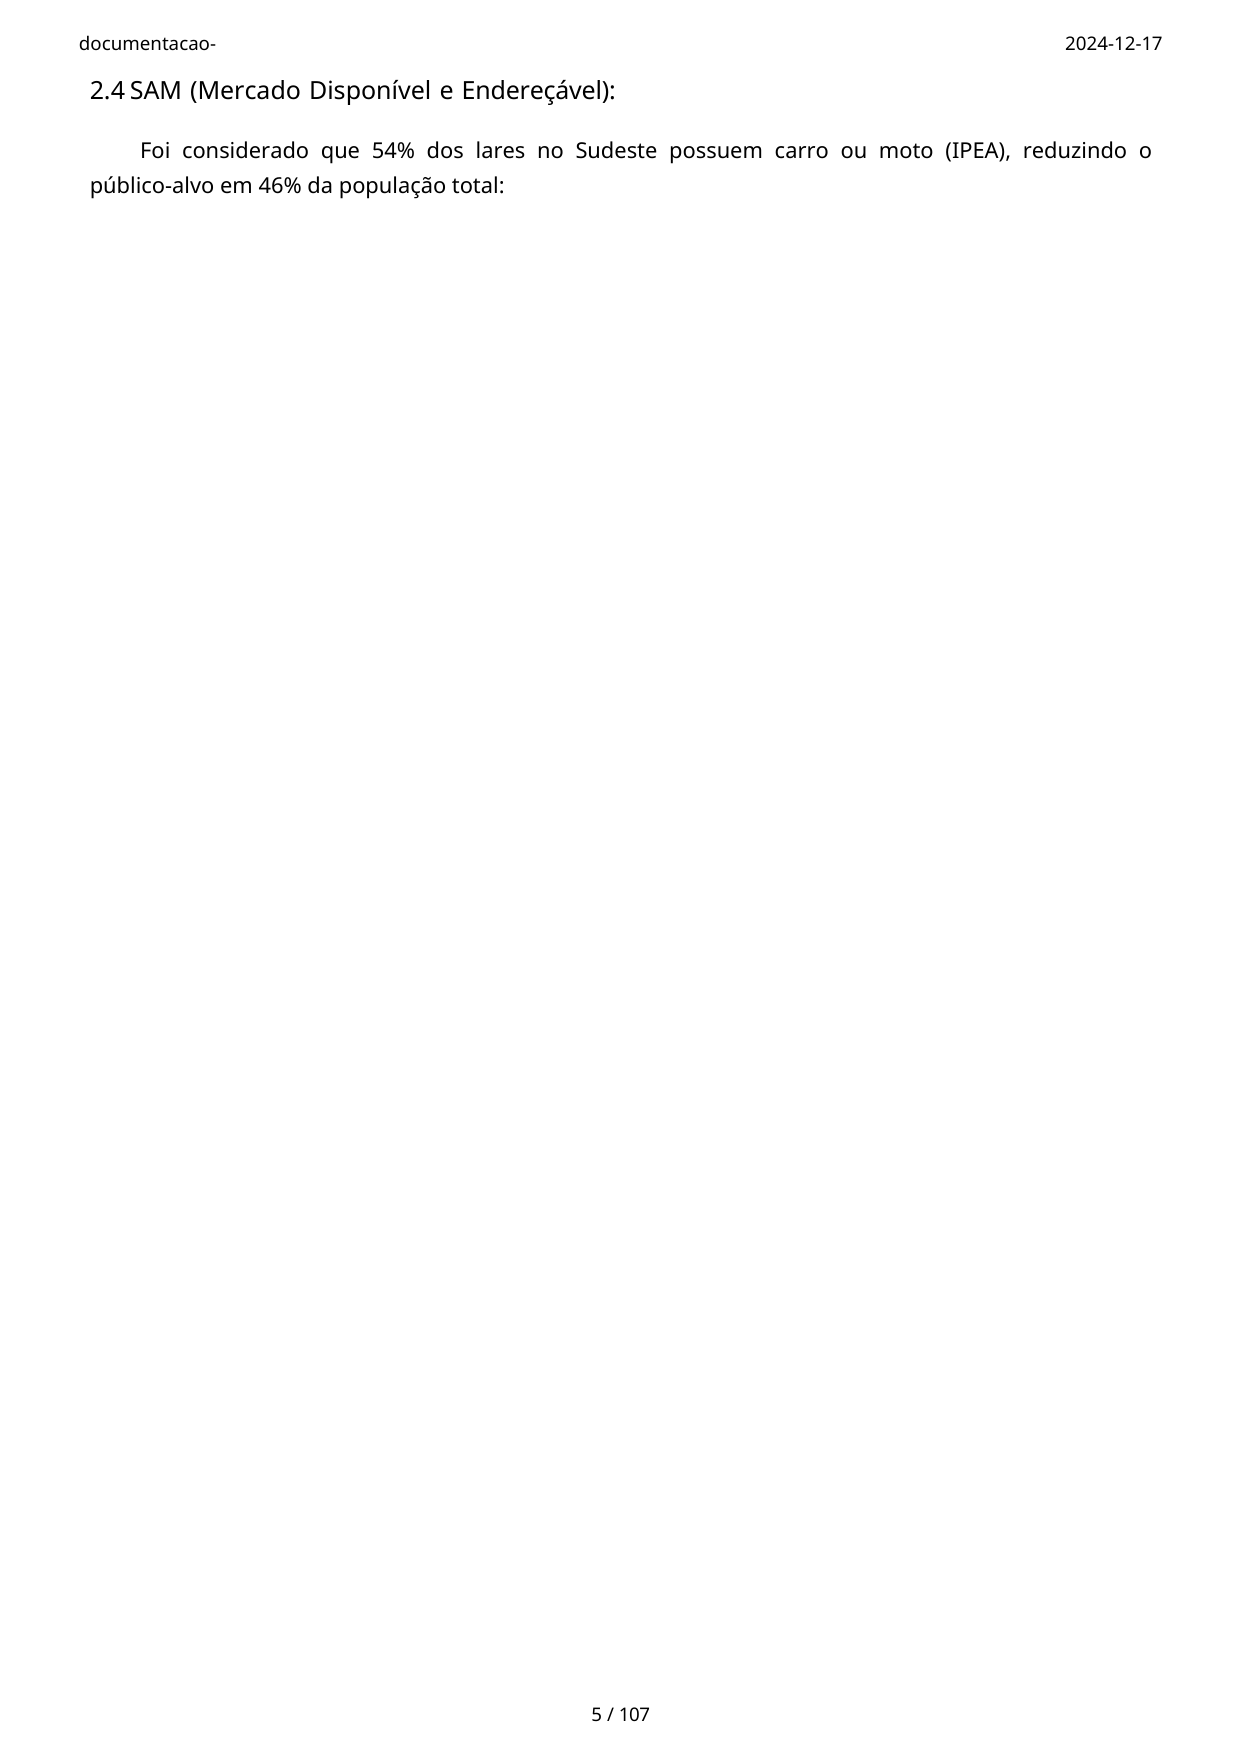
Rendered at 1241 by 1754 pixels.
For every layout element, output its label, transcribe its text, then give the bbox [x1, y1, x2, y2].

text Foi considerado que 54% dos lares no Sudeste possuem carro ou moto (IPEA), reduzindo o público-alvo em 46% da população total: [89, 135, 1153, 199]
subtitle SAM (Mercado Disponível e Endereçável): [89, 73, 1166, 107]
